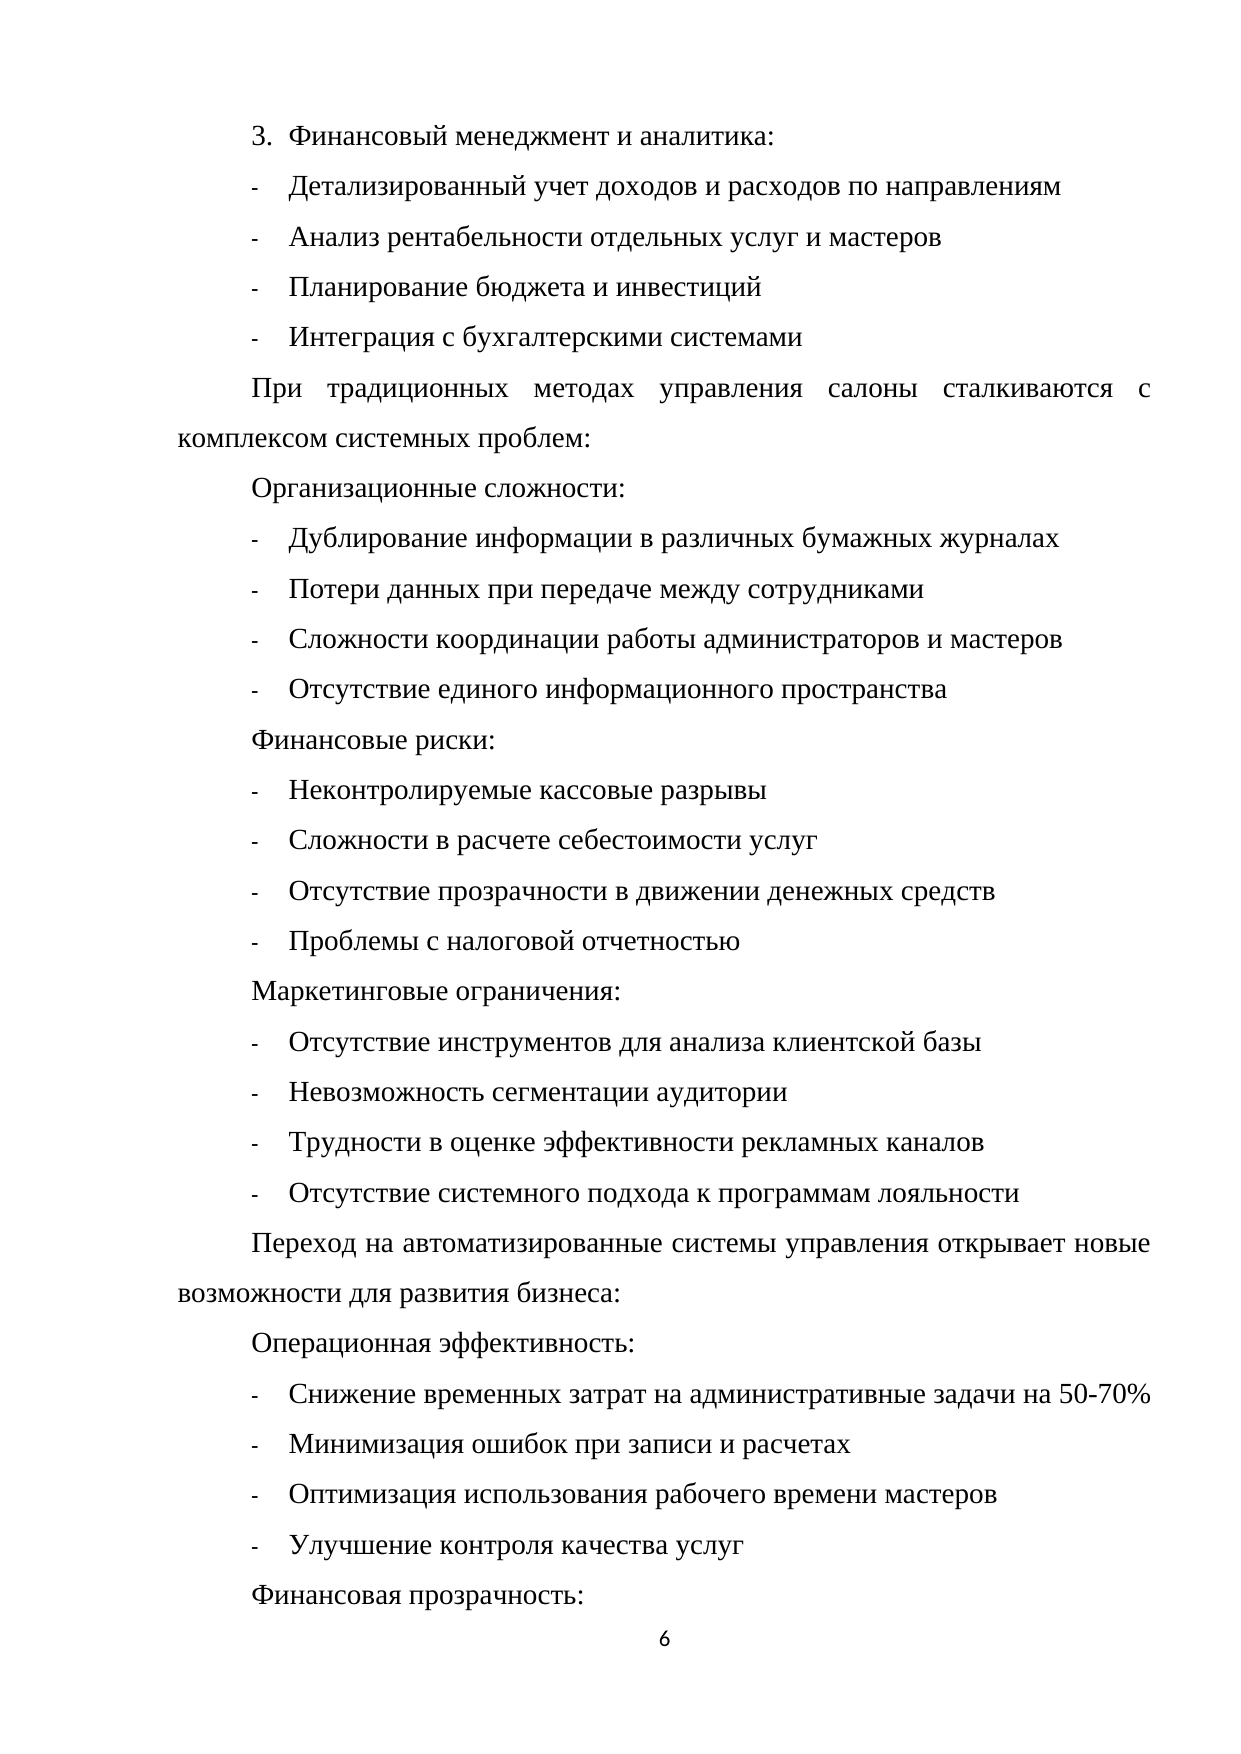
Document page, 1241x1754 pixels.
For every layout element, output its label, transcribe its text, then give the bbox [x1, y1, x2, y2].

list Трудности в оценке эффективности рекламных каналов [251, 1124, 1152, 1158]
list Дублирование информации в различных бумажных журналах [251, 521, 1152, 554]
list Детализированный учет доходов и расходов по направлениям [177, 168, 1152, 202]
text Маркетинговые ограничения: [177, 973, 1152, 1007]
list Улучшение контроля качества услуг [251, 1527, 1152, 1560]
list Интеграция с бухгалтерскими системами [177, 319, 1152, 353]
list Отсутствие системного подхода к программам лояльности [251, 1175, 1152, 1208]
text Финансовые риски: [177, 722, 1152, 755]
list Потери данных при передаче между сотрудниками [251, 571, 1152, 604]
list Сложности координации работы администраторов и мастеров [251, 621, 1152, 655]
list Снижение временных затрат на административные задачи на 50-70% [251, 1376, 1152, 1409]
text При традиционных методах управления салоны сталкиваются с комплексом системных проблем: [177, 370, 1152, 453]
list Планирование бюджета и инвестиций [177, 269, 1152, 303]
list Проблемы с налоговой отчетностью [251, 923, 1152, 957]
list Неконтролируемые кассовые разрывы [251, 772, 1152, 806]
text Организационные сложности: [177, 470, 1152, 504]
list Сложности в расчете себестоимости услуг [251, 822, 1152, 856]
list Отсутствие инструментов для анализа клиентской базы [251, 1024, 1152, 1057]
list Финансовый менеджмент и аналитика: [177, 118, 1152, 152]
text Операционная эффективность: [177, 1326, 1152, 1359]
list Невозможность сегментации аудитории [251, 1074, 1152, 1108]
list Анализ рентабельности отдельных услуг и мастеров [177, 219, 1152, 252]
list Оптимизация использования рабочего времени мастеров [251, 1477, 1152, 1510]
text Финансовая прозрачность: [177, 1577, 1152, 1611]
text Переход на автоматизированные системы управления открывает новые возможности для развития бизнеса: [177, 1225, 1152, 1309]
list Отсутствие единого информационного пространства [251, 672, 1152, 705]
list Минимизация ошибок при записи и расчетах [251, 1426, 1152, 1460]
list Отсутствие прозрачности в движении денежных средств [251, 873, 1152, 906]
